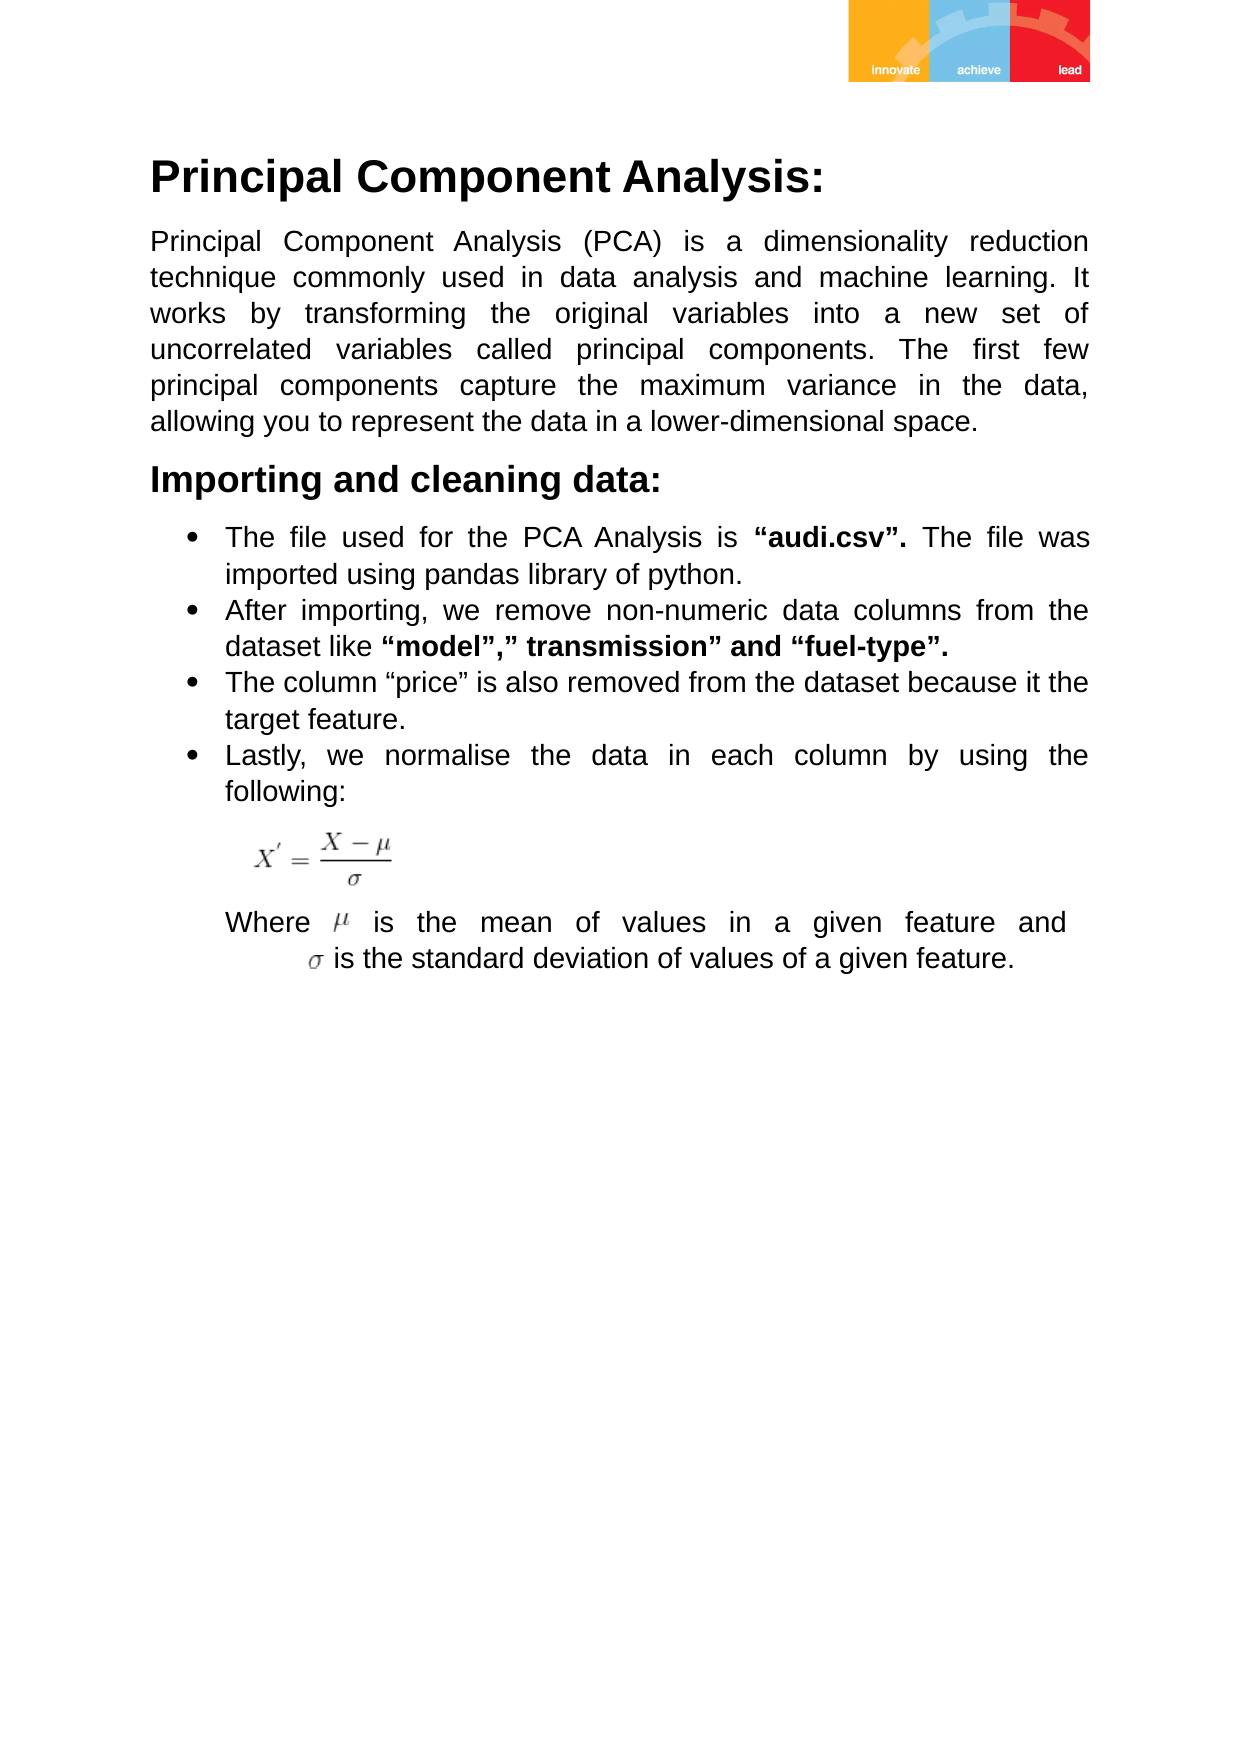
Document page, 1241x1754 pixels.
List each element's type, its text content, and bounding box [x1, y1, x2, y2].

list Where is the mean of values in a given feature and is the standard deviation of values of a given feature. [225, 905, 1090, 974]
list Lastly, we normalise the data in each column by using the following: [187, 738, 1090, 808]
picture [225, 810, 406, 903]
list The file used for the PCA Analysis is “audi.csv”. The file was imported using pandas library of python. [187, 520, 1090, 590]
text Importing and cleaning data: [150, 457, 1090, 500]
picture [333, 913, 351, 932]
list The column “price” is also removed from the dataset because it the target feature. [187, 665, 1090, 735]
picture [848, 0, 1091, 82]
text Principal Component Analysis (PCA) is a dimensionality reduction technique commonly used in data analysis and machine learning. It works by transforming the original variables into a new set of uncorrelated variables called principal components. The first few principal components capture the maximum variance in the data, allowing you to represent the data in a lower-dimensional space. [150, 223, 1090, 438]
picture [308, 955, 326, 969]
list After importing, we remove non-numeric data columns from the dataset like “model”,” transmission” and “fuel-type”. [187, 593, 1090, 663]
text Principal Component Analysis: [150, 150, 1090, 203]
